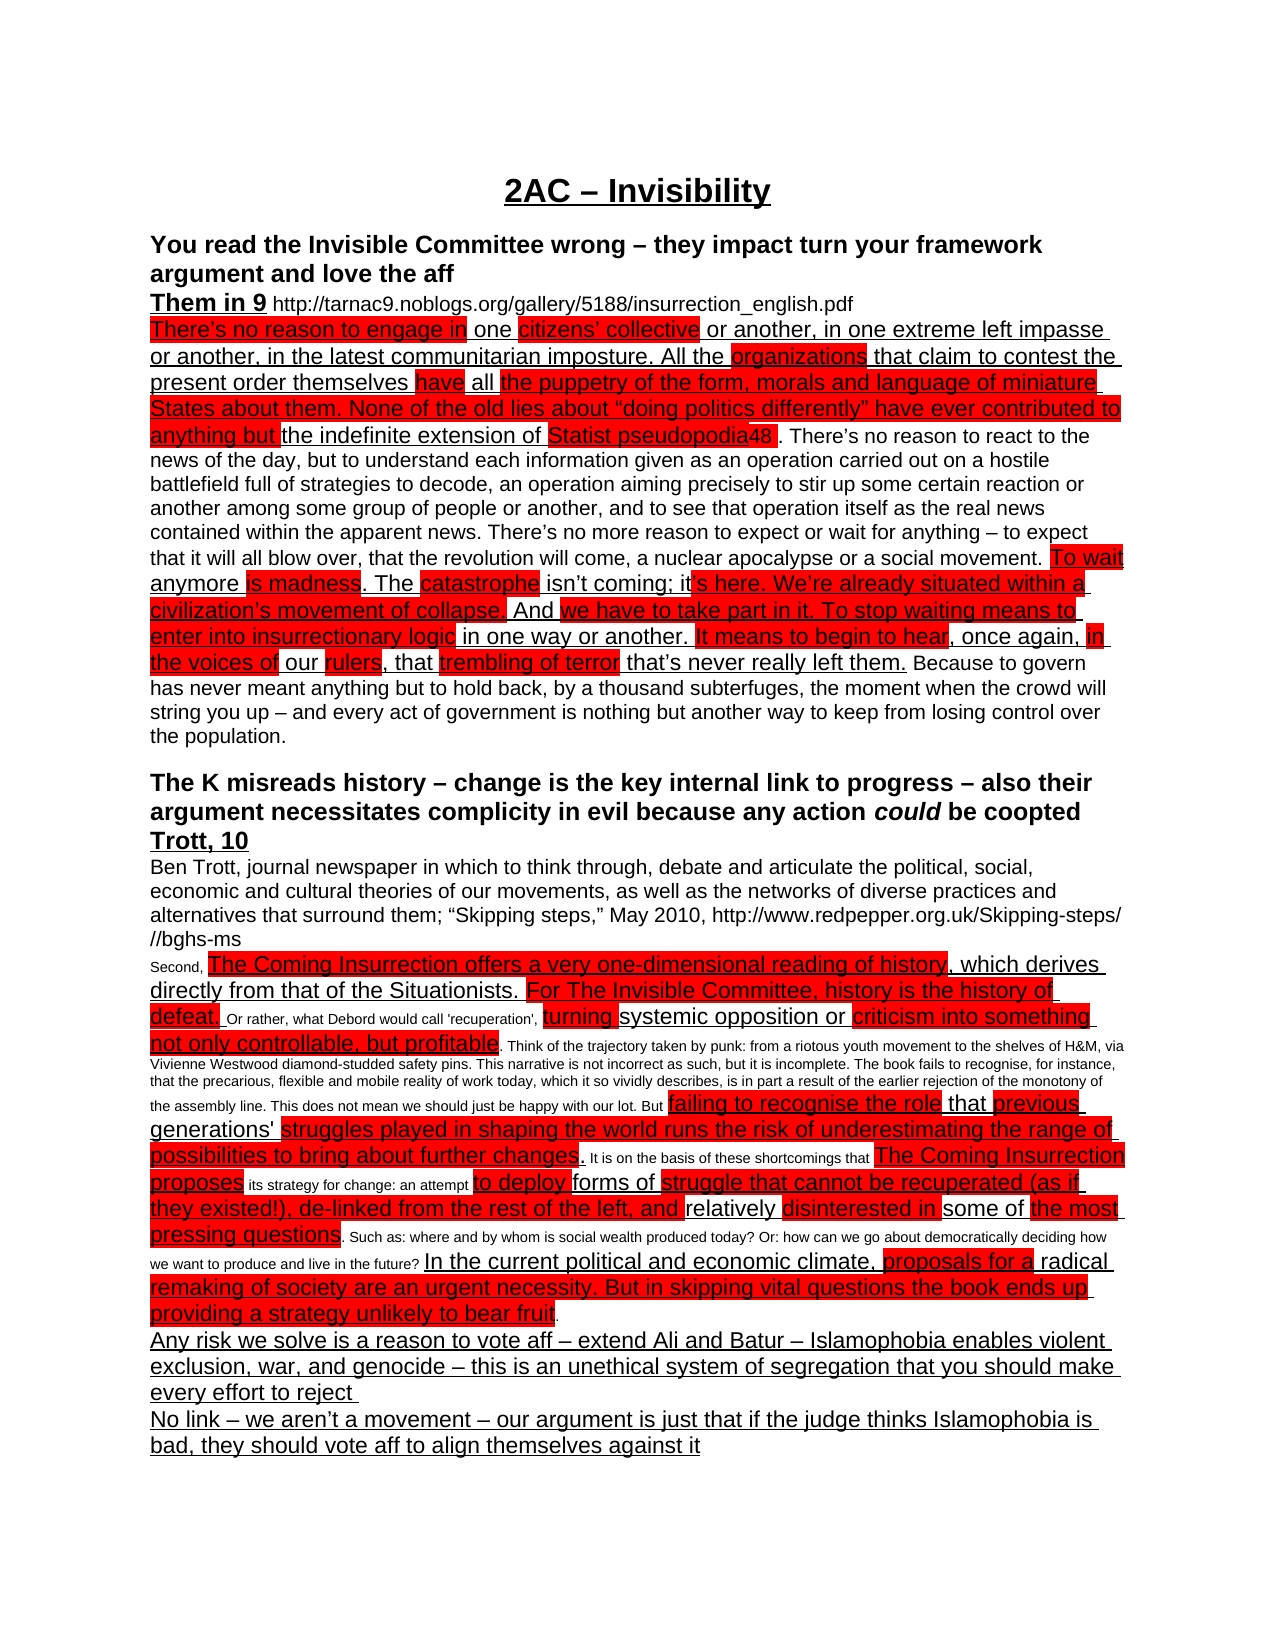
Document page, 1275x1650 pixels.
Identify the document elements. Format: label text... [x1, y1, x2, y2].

text No link – we aren’t a movement – our argument is just that if the judge thinks Islamophobia is bad, they should vote aff to align themselves against it [150, 1406, 1125, 1458]
text Second, The Coming Insurrection offers a very one-dimensional reading of history, which derives directly from that of the Situationists. For The Invisible Committee, history is the history of defeat. Or rather, what Debord would call 'recuperation', turning systemic opposition or criticism into something not only controllable, but profitable. Think of the trajectory taken by punk: from a riotous youth movement to the shelves of H&M, via Vivienne Westwood diamond-studded safety pins. This narrative is not incorrect as such, but it is incomplete. The book fails to recognise, for instance, that the precarious, flexible and mobile reality of work today, which it so vividly describes, is in part a result of the earlier rejection of the monotony of the assembly line. This does not mean we should just be happy with our lot. But failing to recognise the role that previous generations' struggles played in shaping the world runs the risk of underestimating the range of possibilities to bring about further changes. It is on the basis of these shortcomings that The Coming Insurrection proposes its strategy for change: an attempt to deploy forms of struggle that cannot be recuperated (as if they existed!), de-linked from the rest of the left, and relatively disinterested in some of the most pressing questions. Such as: where and by whom is social wealth produced today? Or: how can we go about democratically deciding how we want to produce and live in the future? In the current political and economic climate, proposals for a radical remaking of society are an urgent necessity. But in skipping vital questions the book ends up providing a strategy unlikely to bear fruit. [150, 1219, 1125, 1327]
text Any risk we solve is a reason to vote aff – extend Ali and Batur – Islamophobia enables violent exclusion, war, and genocide – this is an unethical system of segregation that you should make every effort to reject [150, 1327, 1125, 1406]
text Trott, 10 [150, 826, 1125, 855]
subtitle The K misreads history – change is the key internal link to progress – also their argument necessitates complicity in evil because any action could be coopted [150, 768, 1125, 826]
subtitle You read the Invisible Committee wrong – they impact turn your framework argument and love the aff [150, 230, 1125, 288]
text Ben Trott, journal newspaper in which to think through, debate and articulate the political, social, economic and cultural theories of our movements, as well as the networks of diverse practices and alternatives that surround them; “Skipping steps,” May 2010, http://www.redpepper.org.uk/Skipping-steps/ //bghs-ms [150, 855, 1125, 951]
subtitle 2AC – Invisibility [150, 171, 1125, 209]
text Second, The Coming Insurrection offers a very one-dimensional reading of history, which derives directly from that of the Situationists. For The Invisible Committee, history is the history of defeat. Or rather, what Debord would call 'recuperation', turning systemic opposition or criticism into something not only controllable, but profitable. Think of the trajectory taken by punk: from a riotous youth movement to the shelves of H&M, via Vivienne Westwood diamond-studded safety pins. This narrative is not incorrect as such, but it is incomplete. The book fails to recognise, for instance, that the precarious, flexible and mobile reality of work today, which it so vividly describes, is in part a result of the earlier rejection of the monotony of the assembly line. This does not mean we should just be happy with our lot. But failing to recognise the role that previous generations' struggles played in shaping the world runs the risk of underestimating the range of possibilities to bring about further changes. It is on the basis of these shortcomings that The Coming Insurrection proposes its strategy for change: an attempt to deploy forms of struggle that cannot be recuperated (as if they existed!), de-linked from the rest of the left, and relatively disinterested in some of the most pressing questions. Such as: where and by whom is social wealth produced today? Or: how can we go about democratically deciding how we want to produce and live in the future? In the current political and economic climate, proposals for a radical remaking of society are an urgent necessity. But in skipping vital questions the book ends up providing a strategy unlikely to bear fruit. [150, 951, 1125, 1142]
text Them in 9 http://tarnac9.noblogs.org/gallery/5188/insurrection_english.pdf [150, 288, 1125, 316]
text There’s no reason to engage in one citizens’ collective or another, in one extreme left impasse or another, in the latest communitarian imposture. All the organizations that claim to contest the present order themselves have all the puppetry of the form, morals and language of miniature States about them. None of the old lies about “doing politics differently” have ever contributed to anything but the indefinite extension of Statist pseudopodia48 . There’s no reason to react to the news of the day, but to understand each information given as an operation carried out on a hostile battlefield full of strategies to decode, an operation aiming precisely to stir up some certain reaction or another among some group of people or another, and to see that operation itself as the real news contained within the apparent news. There’s no more reason to expect or wait for anything – to expect that it will all blow over, that the revolution will come, a nuclear apocalypse or a social movement. To wait anymore is madness. The catastrophe isn’t coming; it’s here. We’re already situated within a civilization’s movement of collapse. And we have to take part in it. To stop waiting means to enter into insurrectionary logic in one way or another. It means to begin to hear, once again, in the voices of our rulers, that trembling of terror that’s never really left them. Because to govern has never meant anything but to hold back, by a thousand subterfuges, the moment when the crowd will string you up – and every act of government is nothing but another way to keep from losing control over the population. [150, 316, 1125, 748]
